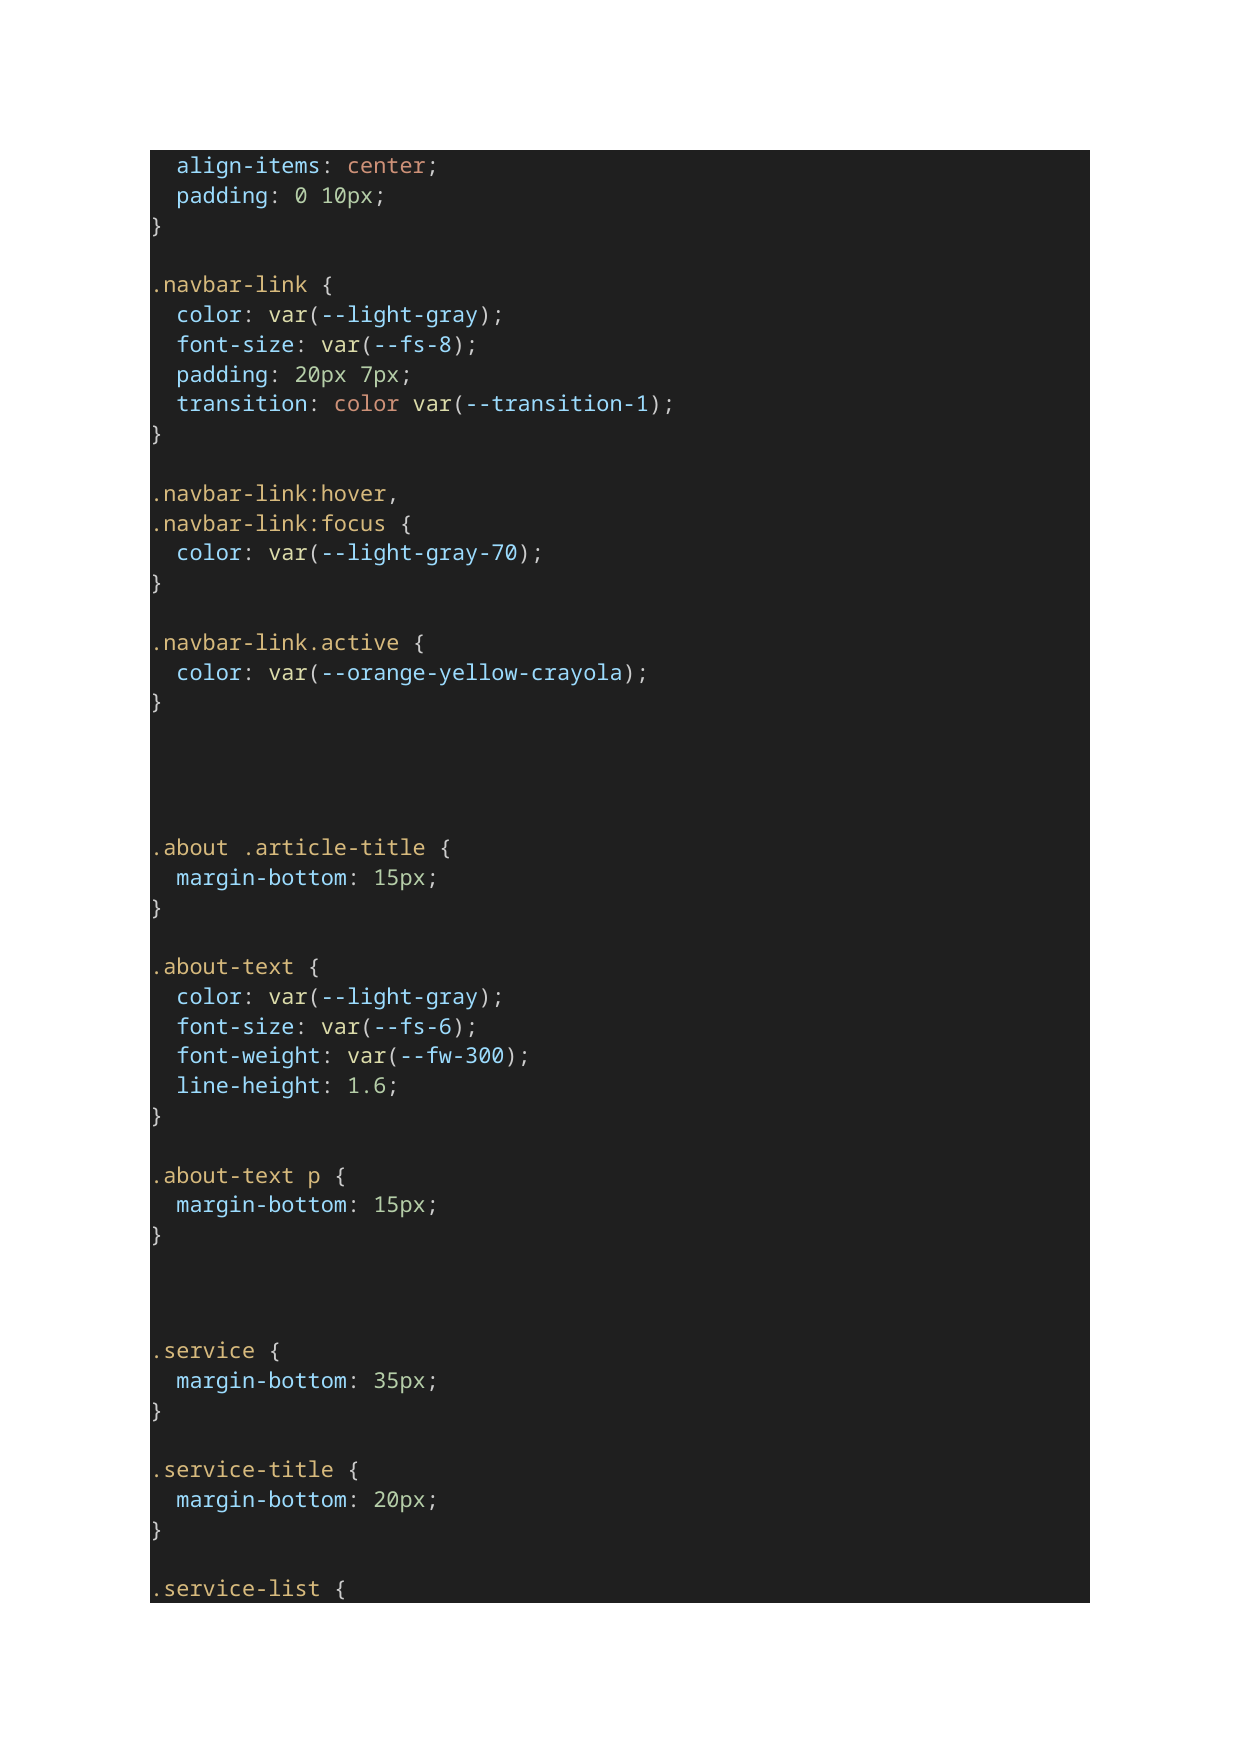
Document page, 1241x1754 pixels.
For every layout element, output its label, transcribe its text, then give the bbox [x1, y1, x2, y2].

text } [150, 1394, 1090, 1424]
text font-weight: var(--fw-300); [150, 1040, 1090, 1070]
text .about-text p { [150, 1159, 1090, 1189]
text } [150, 209, 1090, 239]
text .service-title { [150, 1454, 1090, 1484]
text color: var(--light-gray); [150, 299, 1090, 329]
text } [150, 1514, 1090, 1543]
text padding: 0 10px; [150, 180, 1090, 209]
text .navbar-link:hover, [150, 478, 1090, 507]
text align-items: center; [150, 150, 1090, 180]
text transition: color var(--transition-1); [150, 388, 1090, 418]
text .navbar-link { [150, 269, 1090, 299]
text margin-bottom: 35px; [150, 1365, 1090, 1394]
text color: var(--light-gray); [150, 981, 1090, 1011]
text .about .article-title { [150, 832, 1090, 862]
text .service-list { [150, 1573, 1090, 1603]
text margin-bottom: 20px; [150, 1484, 1090, 1514]
text margin-bottom: 15px; [150, 1189, 1090, 1219]
text } [150, 567, 1090, 597]
text } [150, 686, 1090, 716]
text .service { [150, 1335, 1090, 1365]
text padding: 20px 7px; [150, 358, 1090, 388]
text margin-bottom: 15px; [150, 862, 1090, 891]
text line-height: 1.6; [150, 1070, 1090, 1100]
text .navbar-link:focus { [150, 507, 1090, 537]
text .navbar-link.active { [150, 627, 1090, 656]
text } [150, 891, 1090, 921]
text .about-text { [150, 951, 1090, 981]
text font-size: var(--fs-8); [150, 329, 1090, 358]
text font-size: var(--fs-6); [150, 1011, 1090, 1040]
text color: var(--orange-yellow-crayola); [150, 656, 1090, 686]
text } [150, 1100, 1090, 1130]
text } [150, 418, 1090, 448]
text color: var(--light-gray-70); [150, 537, 1090, 567]
text } [150, 1219, 1090, 1249]
